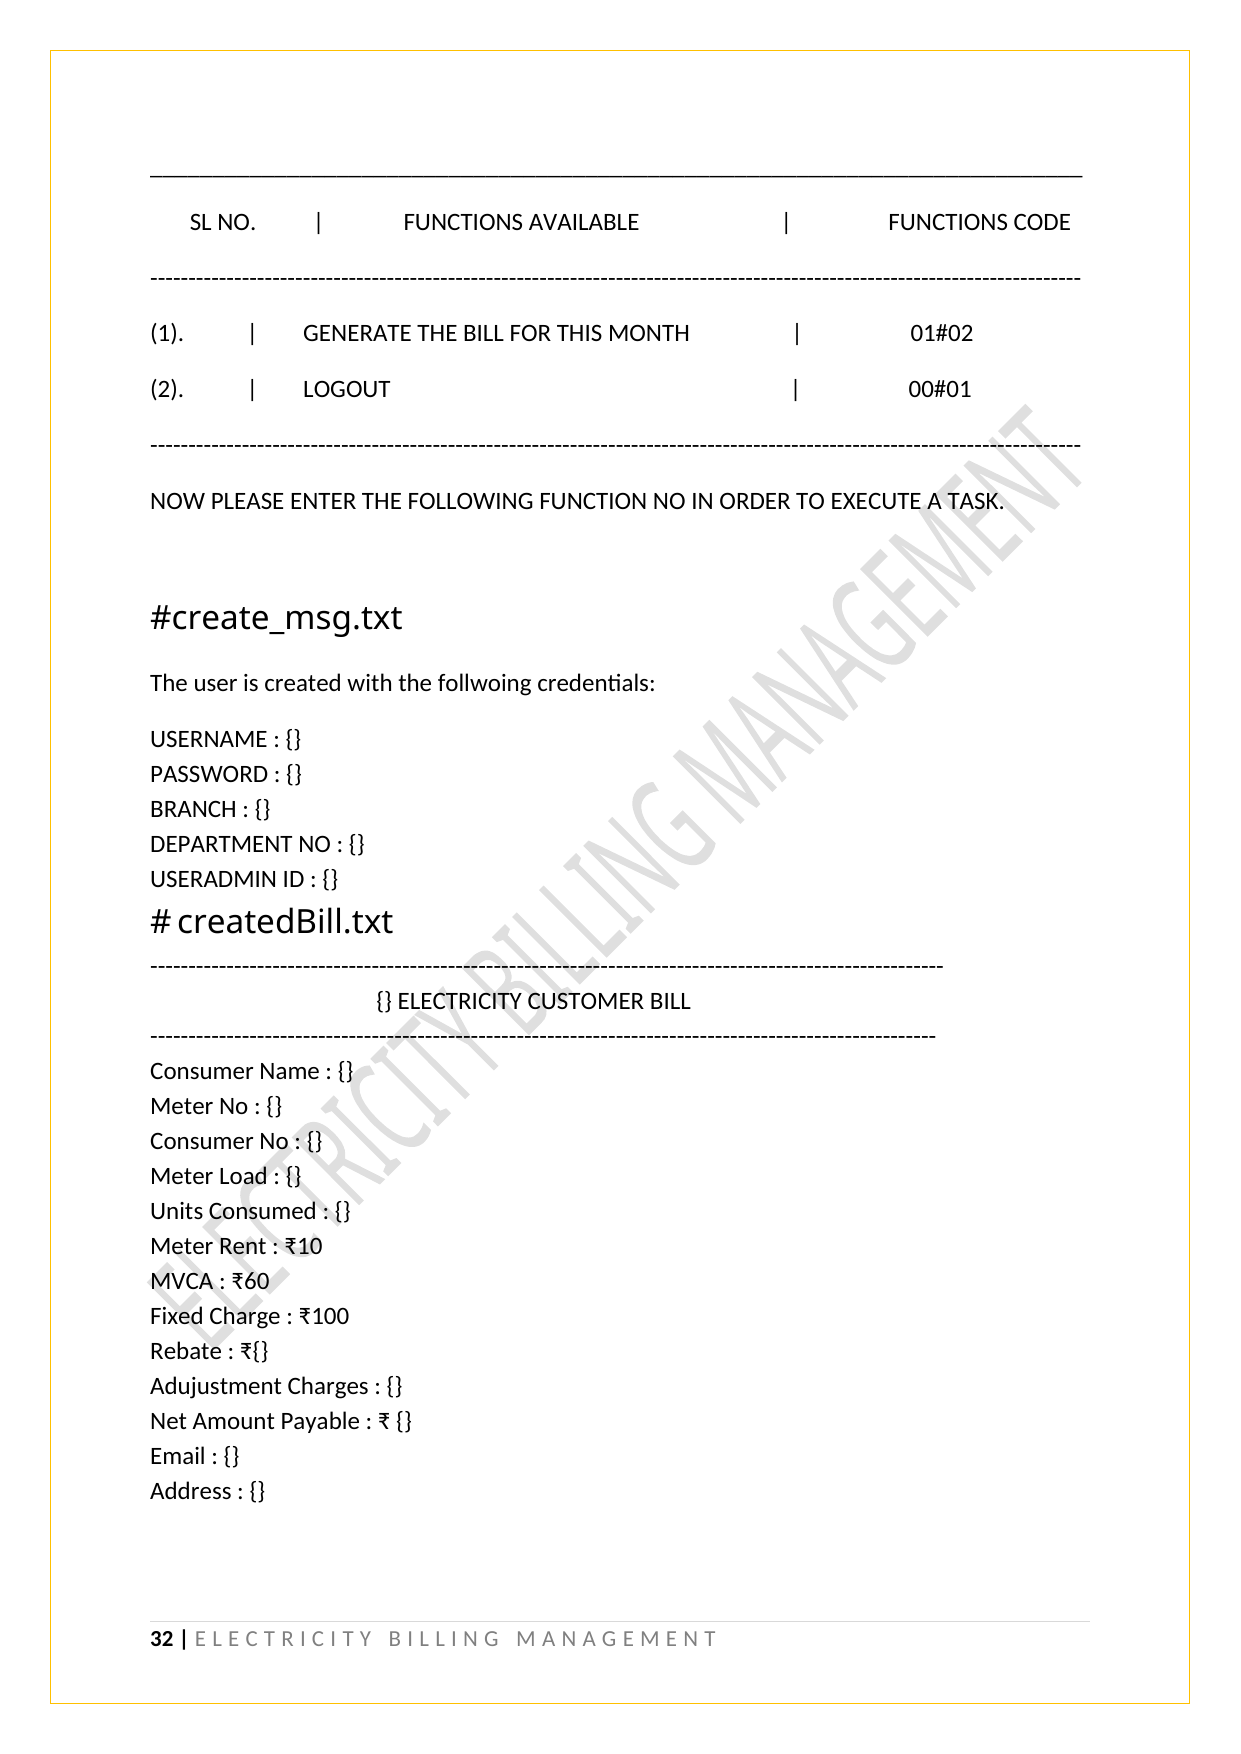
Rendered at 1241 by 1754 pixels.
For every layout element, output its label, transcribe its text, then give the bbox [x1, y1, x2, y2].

text The user is created with the follwoing credentials: [150, 667, 1090, 697]
text Meter Load : {} [150, 1160, 1090, 1190]
text (1). | GENERATE THE BILL FOR THIS MONTH | 01#02 [150, 317, 1090, 348]
text ------------------------------------------------------------------------------------------------------- [150, 1020, 1090, 1050]
text # createdBill.txt [150, 898, 1090, 943]
text Meter Rent : ₹10 [150, 1230, 1090, 1260]
text PASSWORD : {} [150, 758, 1090, 788]
text Fixed Charge : ₹100 [150, 1300, 1090, 1330]
text #create_msg.txt [150, 594, 1090, 639]
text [150, 150, 1090, 181]
text Address : {} [150, 1475, 1090, 1505]
text Net Amount Payable : ₹ {} [150, 1405, 1090, 1435]
text (2). | LOGOUT | 00#01 [150, 373, 1090, 404]
text Meter No : {} [150, 1090, 1090, 1120]
text SL NO. | FUNCTIONS AVAILABLE | FUNCTIONS CODE [150, 206, 1090, 236]
text -------------------------------------------------------------------------------------------------------------------------- [150, 262, 1090, 292]
text DEPARTMENT NO : {} [150, 828, 1090, 858]
text USERNAME : {} [150, 723, 1090, 753]
text Adujustment Charges : {} [150, 1370, 1090, 1400]
text {} ELECTRICITY CUSTOMER BILL [150, 985, 1090, 1015]
text -------------------------------------------------------------------------------------------------------- [150, 950, 1090, 980]
text Units Consumed : {} [150, 1195, 1090, 1225]
text NOW PLEASE ENTER THE FOLLOWING FUNCTION NO IN ORDER TO EXECUTE A TASK. [150, 485, 1090, 516]
text Consumer No : {} [150, 1125, 1090, 1155]
text Consumer Name : {} [150, 1055, 1090, 1085]
text -------------------------------------------------------------------------------------------------------------------------- [150, 429, 1090, 460]
text USERADMIN ID : {} [150, 863, 1090, 893]
text MVCA : ₹60 [150, 1265, 1090, 1295]
text Rebate : ₹{} [150, 1335, 1090, 1365]
text Email : {} [150, 1440, 1090, 1470]
text BRANCH : {} [150, 793, 1090, 823]
